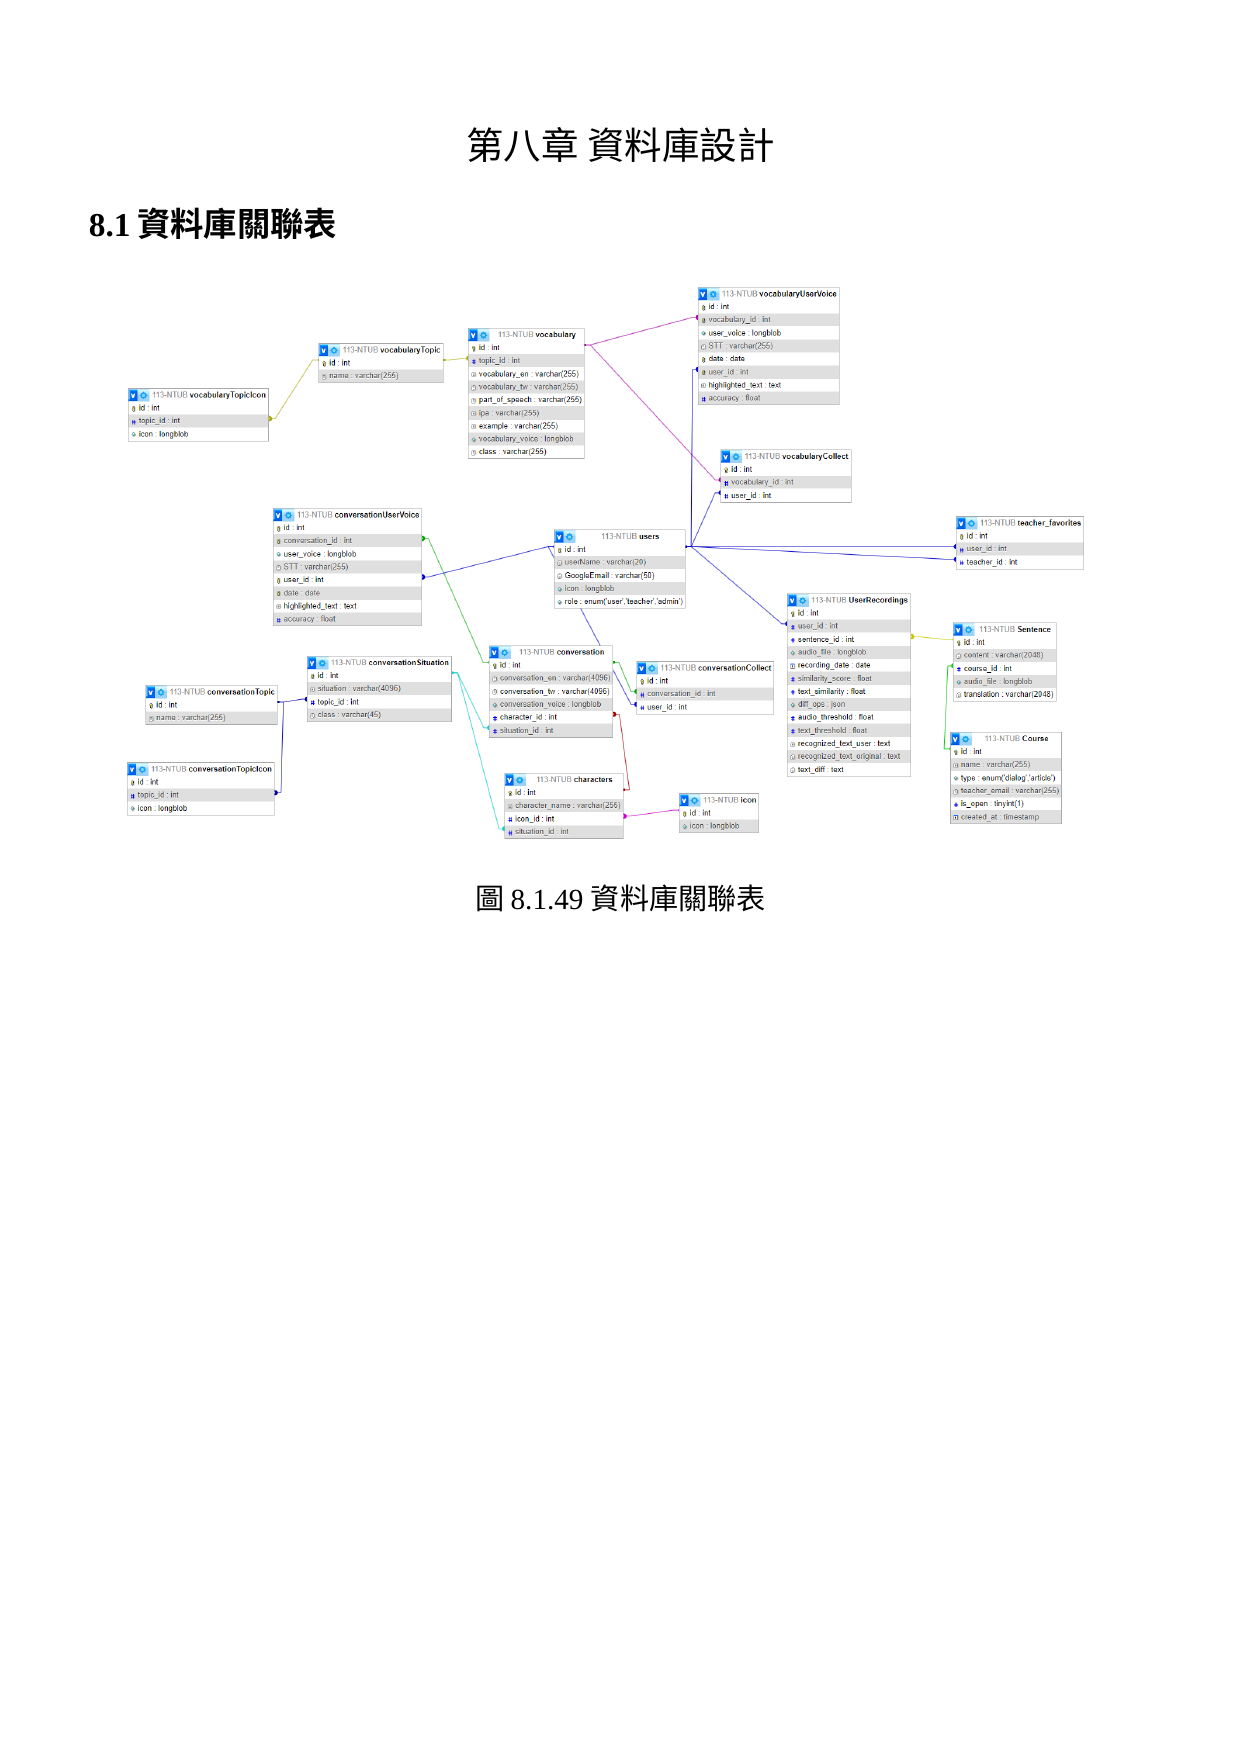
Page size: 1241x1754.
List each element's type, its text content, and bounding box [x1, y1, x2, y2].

subtitle 資料庫設計 [89, 103, 1152, 182]
subtitle 8.1資料庫關聯表 [89, 182, 1152, 261]
picture [88, 261, 1152, 852]
